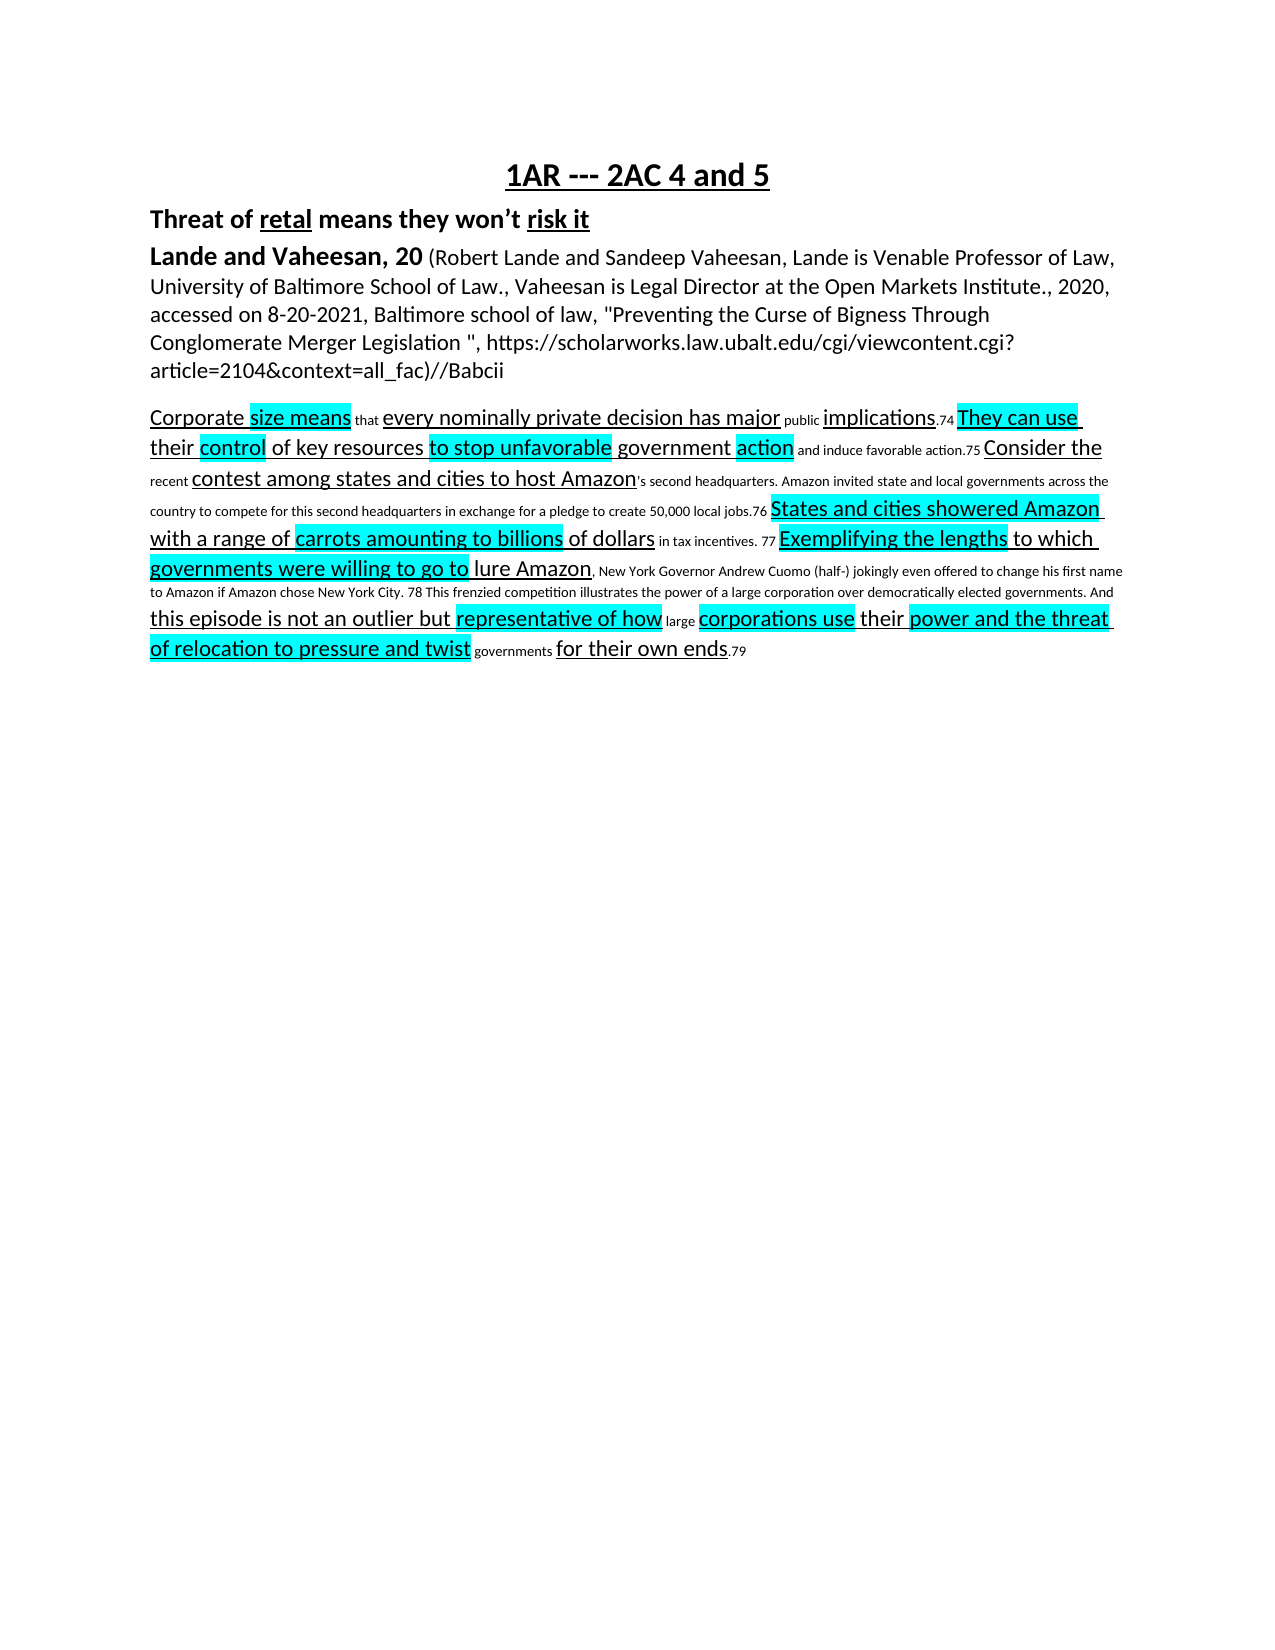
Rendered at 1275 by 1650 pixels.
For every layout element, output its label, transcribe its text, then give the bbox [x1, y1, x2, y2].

subtitle 1AR --- 2AC 4 and 5 [150, 154, 1125, 195]
text Corporate size means that every nominally private decision has major public implications.74 They can use their control of key resources to stop unfavorable government action and induce favorable action.75 Consider the recent contest among states and cities to host Amazon’s second headquarters. Amazon invited state and local governments across the country to compete for this second headquarters in exchange for a pledge to create 50,000 local jobs.76 States and cities showered Amazon with a range of carrots amounting to billions of dollars in tax incentives. 77 Exemplifying the lengths to which governments were willing to go to lure Amazon, New York Governor Andrew Cuomo (half-) jokingly even offered to change his first name to Amazon if Amazon chose New York City. 78 This frenzied competition illustrates the power of a large corporation over democratically elected governments. And this episode is not an outlier but representative of how large corporations use their power and the threat of relocation to pressure and twist governments for their own ends.79 [150, 403, 1125, 662]
subtitle Threat of retal means they won’t risk it [150, 202, 1125, 235]
text Lande and Vaheesan, 20 (Robert Lande and Sandeep Vaheesan, Lande is Venable Professor of Law, University of Baltimore School of Law., Vaheesan is Legal Director at the Open Markets Institute., 2020, accessed on 8-20-2021, Baltimore school of law, "Preventing the Curse of Bigness Through Conglomerate Merger Legislation ", https://scholarworks.law.ubalt.edu/cgi/viewcontent.cgi?article=2104&context=all_fac)//Babcii [150, 239, 1125, 384]
